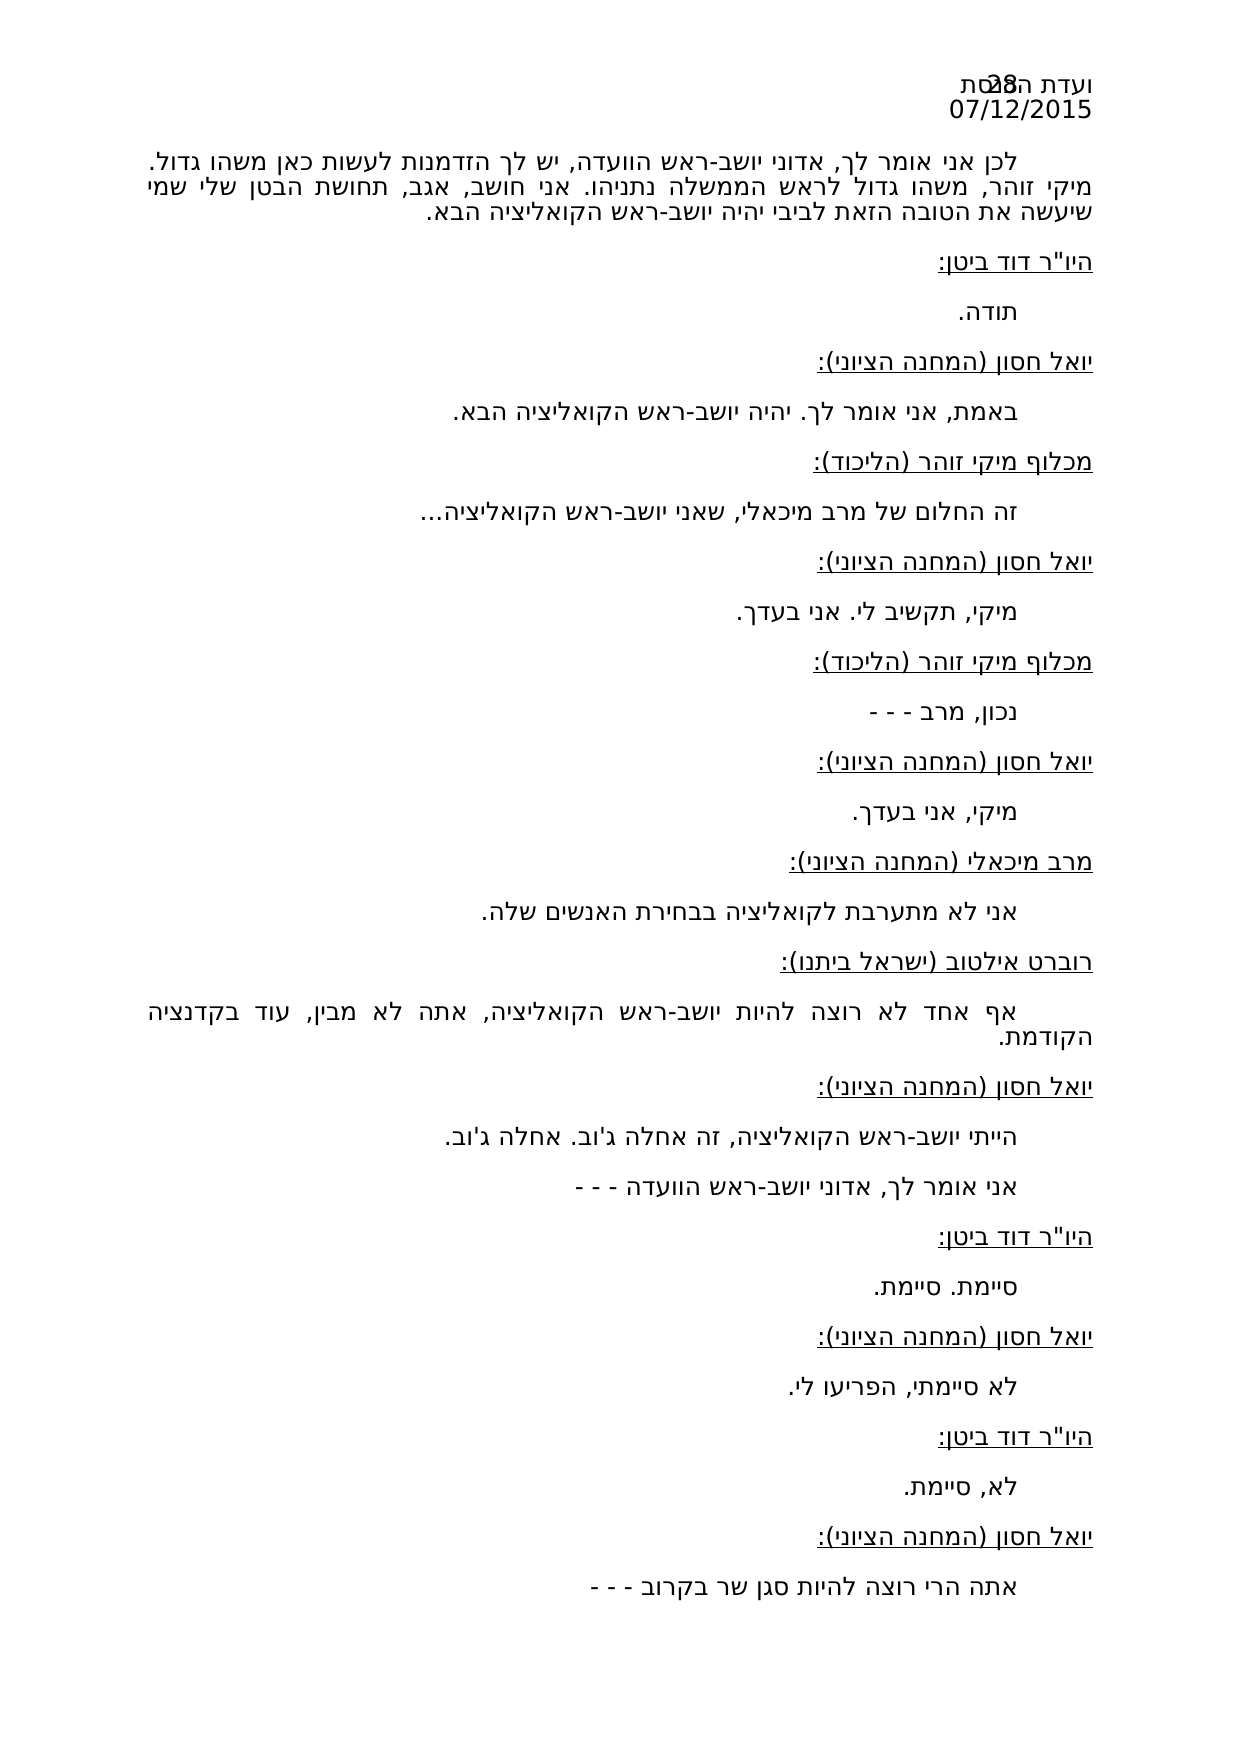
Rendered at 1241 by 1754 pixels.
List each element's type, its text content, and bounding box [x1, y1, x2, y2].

text יואל חסון (המחנה הציוני): [147, 1075, 1093, 1100]
text מכלוף מיקי זוהר (הליכוד): [147, 450, 1093, 475]
text יואל חסון (המחנה הציוני): [147, 550, 1093, 575]
text אני אומר לך, אדוני יושב-ראש הוועדה - - - [147, 1175, 1093, 1200]
text אתה הרי רוצה להיות סגן שר בקרוב - - - [147, 1575, 1093, 1600]
text יואל חסון (המחנה הציוני): [147, 350, 1093, 375]
text יואל חסון (המחנה הציוני): [147, 1525, 1093, 1550]
text סיימת. סיימת. [147, 1275, 1093, 1300]
text אף אחד לא רוצה להיות יושב-ראש הקואליציה, אתה לא מבין, עוד בקדנציה הקודמת. [147, 1000, 1093, 1050]
text אני לא מתערבת לקואליציה בבחירת האנשים שלה. [147, 900, 1093, 925]
text היו"ר דוד ביטן: [147, 1425, 1093, 1450]
text מרב מיכאלי (המחנה הציוני): [147, 850, 1093, 875]
text לא, סיימת. [147, 1475, 1093, 1500]
text יואל חסון (המחנה הציוני): [147, 1325, 1093, 1350]
text נכון, מרב - - - [147, 700, 1093, 725]
text לכן אני אומר לך, אדוני יושב-ראש הוועדה, יש לך הזדמנות לעשות כאן משהו גדול. מיקי זוהר, משהו גדול לראש הממשלה נתניהו. אני חושב, אגב, תחושת הבטן שלי שמי שיעשה את הטובה הזאת לביבי יהיה יושב-ראש הקואליציה הבא. [147, 150, 1093, 225]
text היו"ר דוד ביטן: [147, 1225, 1093, 1250]
text יואל חסון (המחנה הציוני): [147, 750, 1093, 775]
text רוברט אילטוב (ישראל ביתנו): [147, 950, 1093, 975]
text מיקי, תקשיב לי. אני בעדך. [147, 600, 1093, 625]
text היו"ר דוד ביטן: [147, 250, 1093, 275]
text מכלוף מיקי זוהר (הליכוד): [147, 650, 1093, 675]
text זה החלום של מרב מיכאלי, שאני יושב-ראש הקואליציה... [147, 500, 1093, 525]
text לא סיימתי, הפריעו לי. [147, 1375, 1093, 1400]
text הייתי יושב-ראש הקואליציה, זה אחלה ג'וב. אחלה ג'וב. [147, 1125, 1093, 1150]
text תודה. [147, 300, 1093, 325]
text באמת, אני אומר לך. יהיה יושב-ראש הקואליציה הבא. [147, 400, 1093, 425]
text מיקי, אני בעדך. [147, 800, 1093, 825]
